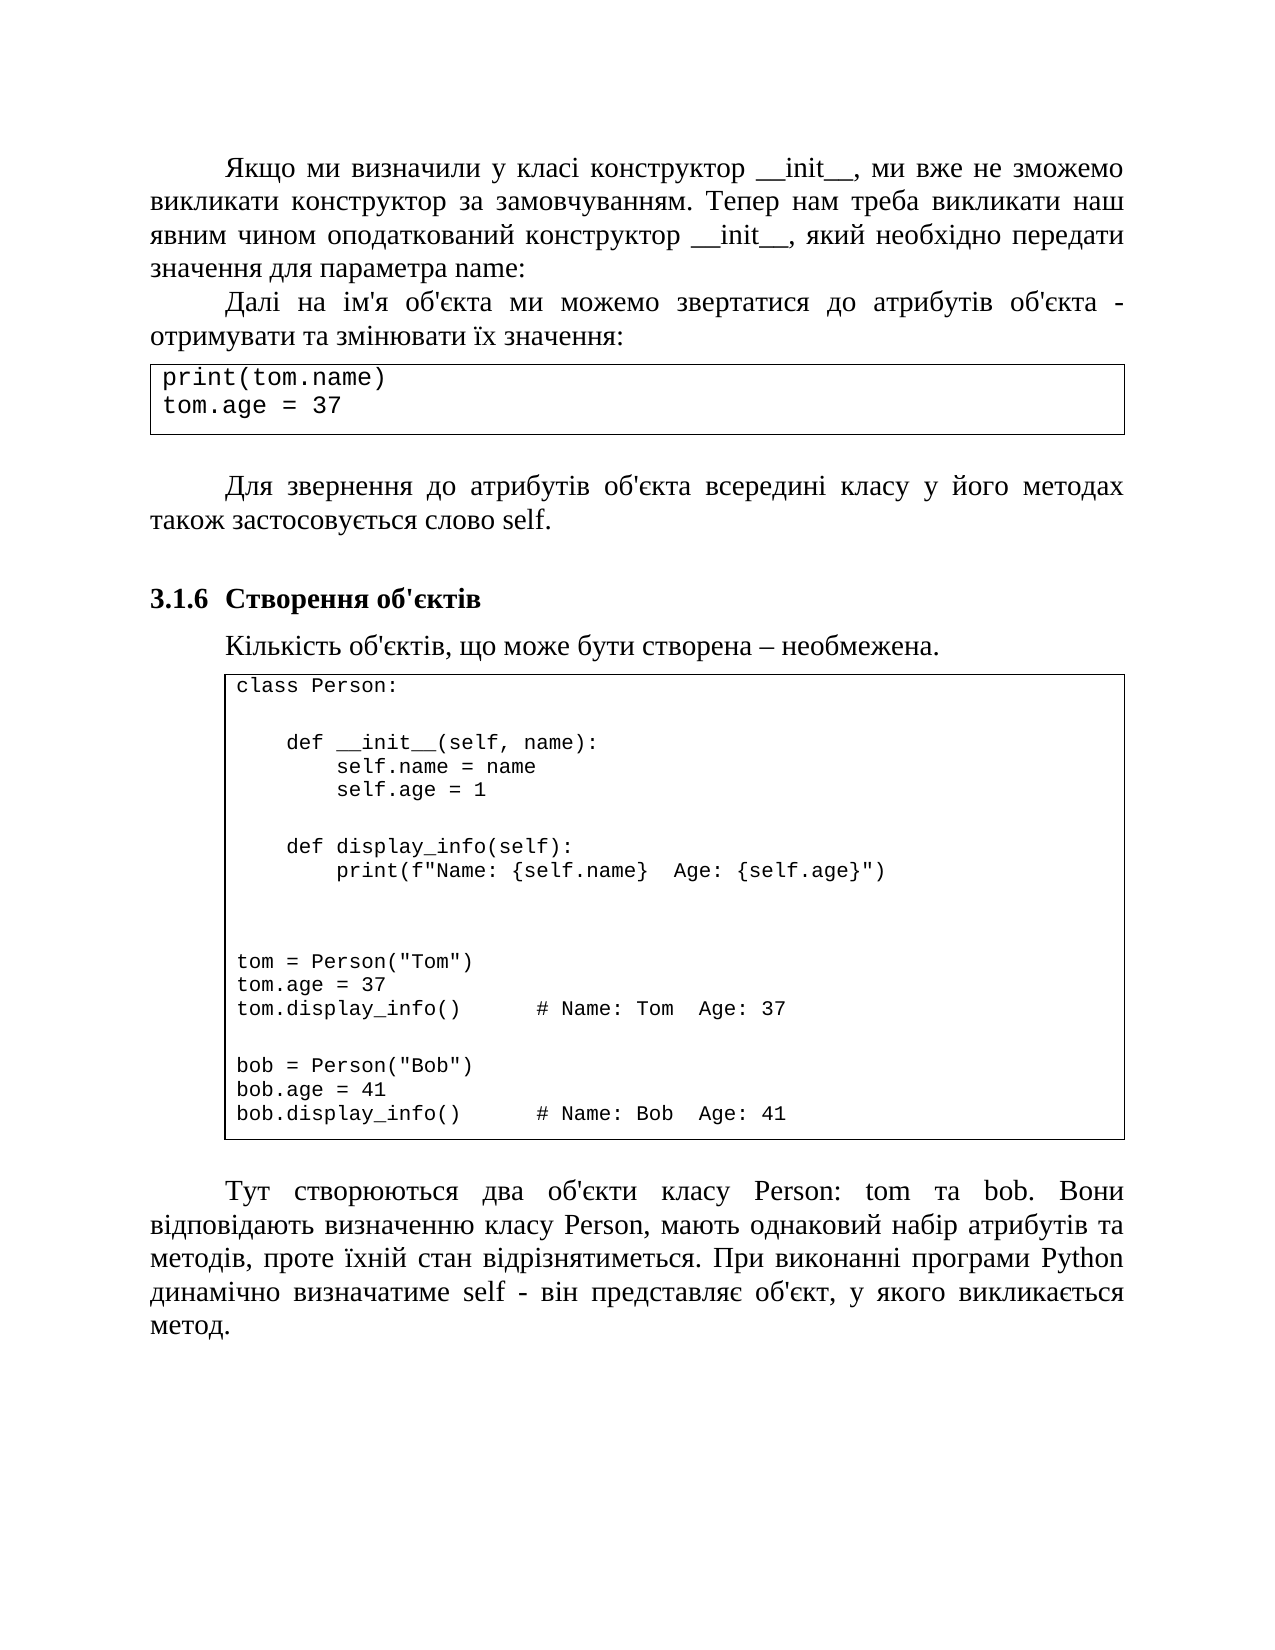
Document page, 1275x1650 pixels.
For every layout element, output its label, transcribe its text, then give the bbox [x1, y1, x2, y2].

table_header print(tom.name) tom.age = 37 [151, 365, 1124, 434]
text Якщо ми визначили у класі конструктор __init__, ми вже не зможемо викликати конструктор за замовчуванням. Тепер нам треба викликати наш явним чином оподаткований конструктор __init__, який необхідно передати значення для параметра name: [150, 150, 1125, 284]
text Тут створюються два об'єкти класу Person: tom та bob. Вони відповідають визначенню класу Person, мають однаковий набір атрибутів та методів, проте їхній стан відрізнятиметься. При виконанні програми Python динамічно визначатиме self - він представляє об'єкт, у якого викликається метод. [150, 1173, 1125, 1341]
text Для звернення до атрибутів об'єкта всередині класу у його методах також застосовується слово self. [150, 468, 1125, 536]
text Далі на ім'я об'єкта ми можемо звертатися до атрибутів об'єкта - отримувати та змінювати їх значення: [150, 284, 1125, 351]
subtitle Створення об'єктів [150, 582, 1125, 615]
text Кількість об'єктів, що може бути створена – необмежена. [150, 628, 1125, 661]
table_header class Person: def __init__(self, name): self.name = name self.age = 1 def display_info(self): print(f"Name: {self.name} Age: {self.age}") tom = Person("Tom") tom.age = 37 tom.display_info() # Name: Tom Age: 37 bob = Person("Bob") bob.age = 41 bob.display_info() # Name: Bob Age: 41 [226, 675, 1124, 1139]
